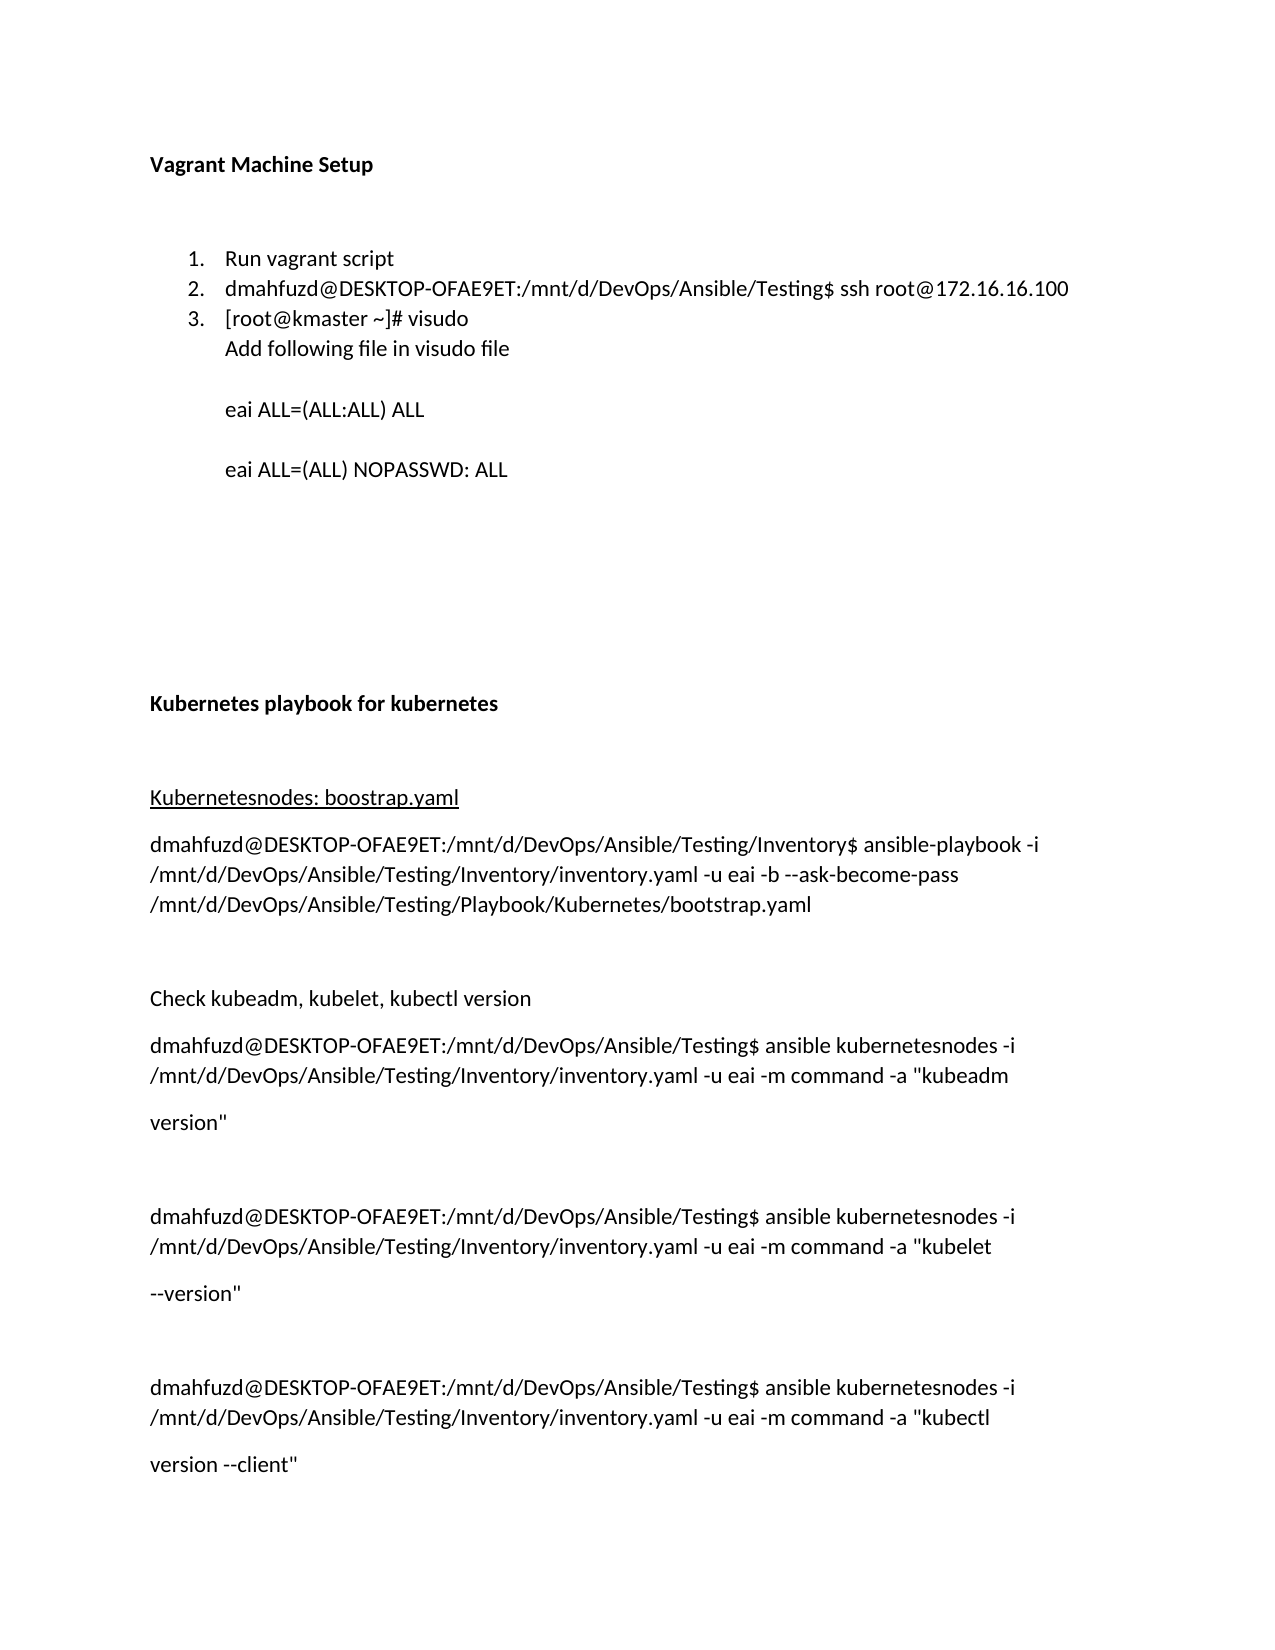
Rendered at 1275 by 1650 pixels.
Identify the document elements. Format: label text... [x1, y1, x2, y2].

list eai ALL=(ALL) NOPASSWD: ALL [225, 455, 1125, 483]
list Add following file in visudo file [225, 334, 1125, 362]
list dmahfuzd@DESKTOP-OFAE9ET:/mnt/d/DevOps/Ansible/Testing$ ssh root@172.16.16.100 [187, 274, 1125, 302]
list eai ALL=(ALL:ALL) ALL [225, 395, 1125, 423]
text Vagrant Machine Setup [150, 150, 1125, 178]
text Kubernetes playbook for kubernetes [150, 689, 1125, 718]
list [root@kmaster ~]# visudo [187, 304, 1125, 332]
text --version" [150, 1279, 1125, 1307]
text version --client" [150, 1450, 1125, 1478]
text dmahfuzd@DESKTOP-OFAE9ET:/mnt/d/DevOps/Ansible/Testing$ ansible kubernetesnodes -i /mnt/d/DevOps/Ansible/Testing/Inventory/inventory.yaml -u eai -m command -a "kubectl [150, 1373, 1125, 1431]
text dmahfuzd@DESKTOP-OFAE9ET:/mnt/d/DevOps/Ansible/Testing$ ansible kubernetesnodes -i /mnt/d/DevOps/Ansible/Testing/Inventory/inventory.yaml -u eai -m command -a "kubeadm [150, 1031, 1125, 1089]
text Check kubeadm, kubelet, kubectl version [150, 984, 1125, 1012]
list Run vagrant script [187, 244, 1125, 272]
text Kubernetesnodes: boostrap.yaml [150, 783, 1125, 811]
text dmahfuzd@DESKTOP-OFAE9ET:/mnt/d/DevOps/Ansible/Testing$ ansible kubernetesnodes -i /mnt/d/DevOps/Ansible/Testing/Inventory/inventory.yaml -u eai -m command -a "kubelet [150, 1202, 1125, 1260]
text version" [150, 1108, 1125, 1136]
text dmahfuzd@DESKTOP-OFAE9ET:/mnt/d/DevOps/Ansible/Testing/Inventory$ ansible-playbook -i /mnt/d/DevOps/Ansible/Testing/Inventory/inventory.yaml -u eai -b --ask-become-pass /mnt/d/DevOps/Ansible/Testing/Playbook/Kubernetes/bootstrap.yaml [150, 830, 1125, 919]
